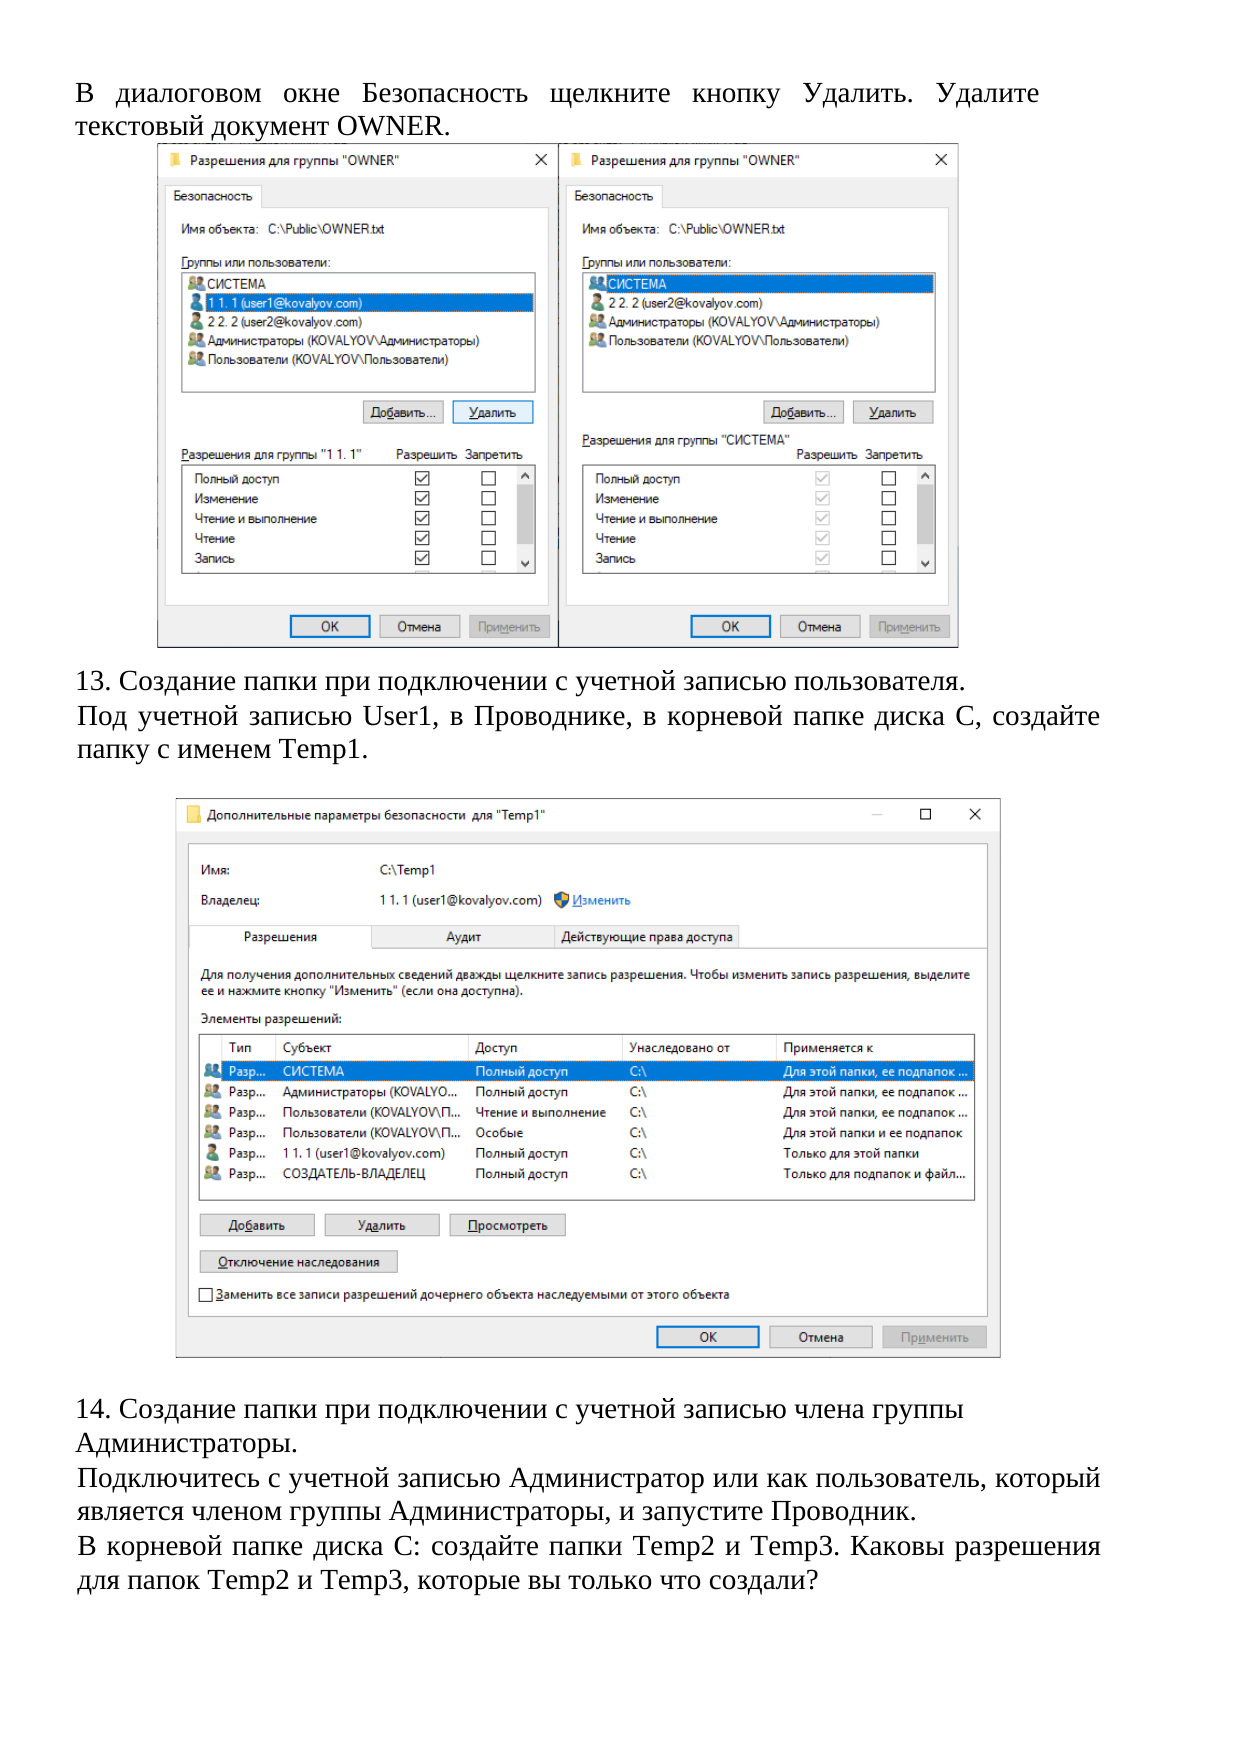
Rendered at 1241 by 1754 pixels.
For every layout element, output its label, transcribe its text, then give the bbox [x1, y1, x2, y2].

text Под учетной записью User1, в Проводнике, в корневой папке диска С, создайте папку с именем Temp1. [77, 698, 1102, 765]
text 13. Создание папки при подключении с учетной записью пользователя. [75, 663, 1101, 696]
picture [175, 798, 1001, 1358]
text В корневой папке диска С: создайте папки Теmр2 и Теmр3. Каковы разрешения для папок Теmр2 и Теmр3, которые вы только что создали? [77, 1528, 1102, 1595]
text Подключитесь с учетной записью Администратор или как пользователь, который является членом группы Администраторы, и запустите Проводник. [77, 1460, 1102, 1527]
text 14. Создание папки при подключении с учетной записью члена группы Администраторы. [75, 1391, 1101, 1458]
picture [157, 143, 959, 648]
text В диалоговом окне Безопасность щелкните кнопку Удалить. Удалите текстовый документ OWNER. [75, 75, 1041, 142]
